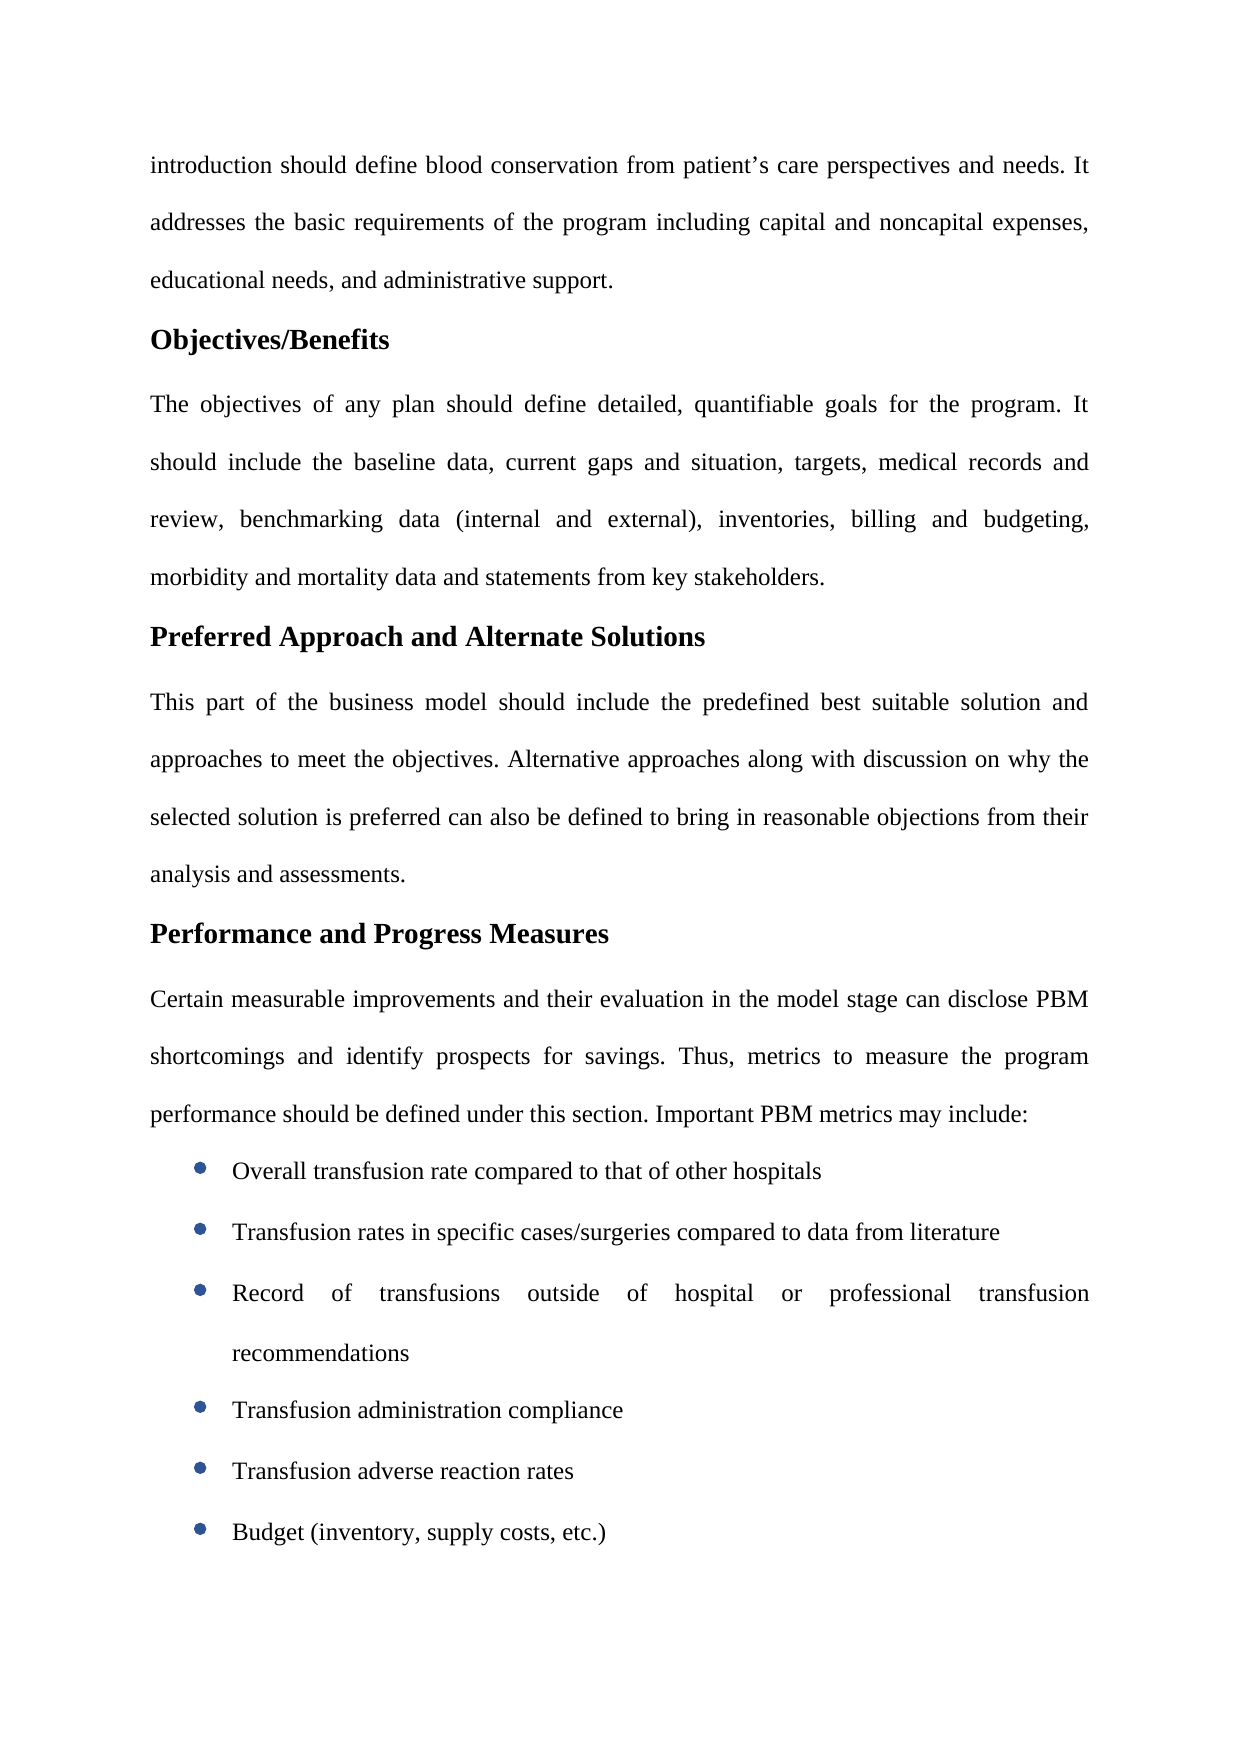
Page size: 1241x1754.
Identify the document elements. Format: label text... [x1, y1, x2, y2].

list Overall transfusion rate compared to that of other hospitals [194, 1156, 1090, 1187]
list Budget (inventory, supply costs, etc.) [194, 1517, 1090, 1548]
text Certain measurable improvements and their evaluation in the model stage can disclose PBM shortcomings and identify prospects for savings. Thus, metrics to measure the program performance should be defined under this section. Important PBM metrics may include: [150, 984, 1090, 1127]
list Transfusion rates in specific cases/surgeries compared to data from literature [194, 1217, 1090, 1248]
list Transfusion administration compliance [194, 1395, 1090, 1426]
subtitle Performance and Progress Measures [150, 917, 1090, 950]
list Record of transfusions outside of hospital or professional transfusion recommendations [194, 1278, 1090, 1366]
subtitle Preferred Approach and Alternate Solutions [150, 619, 1090, 653]
text The objectives of any plan should define detailed, quantifiable goals for the program. It should include the baseline data, current gaps and situation, targets, medical records and review, benchmarking data (internal and external), inventories, billing and budgeting, morbidity and mortality data and statements from key stakeholders. [150, 389, 1090, 591]
list Transfusion adverse reaction rates [194, 1456, 1090, 1487]
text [150, 150, 1090, 294]
subtitle Objectives/Benefits [150, 322, 1090, 356]
text This part of the business model should include the predefined best suitable solution and approaches to meet the objectives. Alternative approaches along with discussion on why the selected solution is preferred can also be defined to bring in reasonable objections from their analysis and assessments. [150, 687, 1090, 888]
